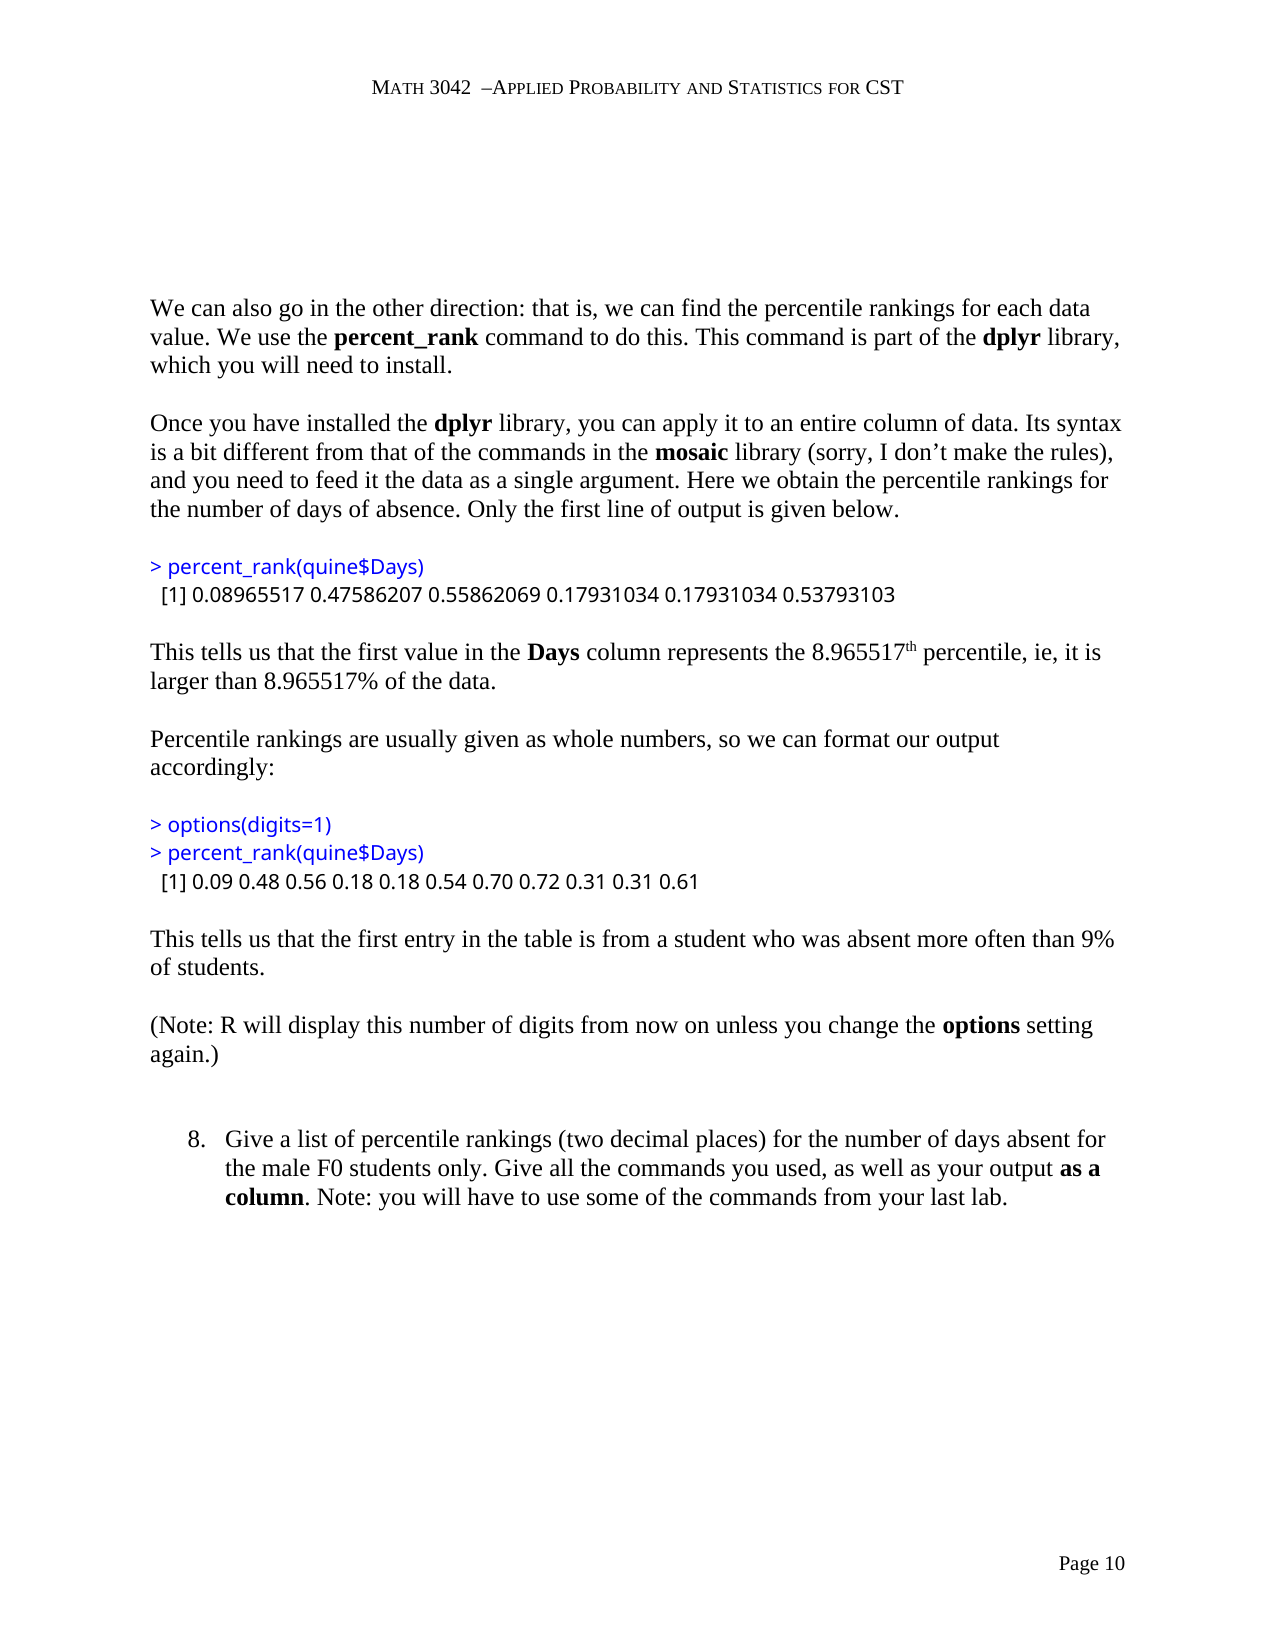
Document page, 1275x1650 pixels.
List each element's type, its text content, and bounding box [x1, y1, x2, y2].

text [1] 0.09 0.48 0.56 0.18 0.18 0.54 0.70 0.72 0.31 0.31 0.61 [150, 867, 1125, 895]
text > percent_rank(quine$Days) [150, 552, 1125, 580]
text We can also go in the other direction: that is, we can find the percentile rankings for each data value. We use the percent_rank command to do this. This command is part of the dplyr library, which you will need to install. [150, 293, 1125, 379]
text > options(digits=1) [150, 810, 1125, 838]
text This tells us that the first value in the Days column represents the 8.965517th percentile, ie, it is larger than 8.965517% of the data. [150, 637, 1125, 695]
list Give a list of percentile rankings (two decimal places) for the number of days absent for the male F0 students only. Give all the commands you used, as well as your output as a column. Note: you will have to use some of the commands from your last lab. [187, 1124, 1125, 1211]
text > percent_rank(quine$Days) [150, 838, 1125, 867]
text Percentile rankings are usually given as whole numbers, so we can format our output accordingly: [150, 724, 1125, 781]
text (Note: R will display this number of digits from now on unless you change the options setting again.) [150, 1010, 1125, 1067]
text This tells us that the first entry in the table is from a student who was absent more often than 9% of students. [150, 924, 1125, 981]
text [1] 0.08965517 0.47586207 0.55862069 0.17931034 0.17931034 0.53793103 [150, 580, 1125, 609]
text Once you have installed the dplyr library, you can apply it to an entire column of data. Its syntax is a bit different from that of the commands in the mosaic library (sorry, I don’t make the rules), and you need to feed it the data as a single argument. Here we obtain the percentile rankings for the number of days of absence. Only the first line of output is given below. [150, 408, 1125, 523]
